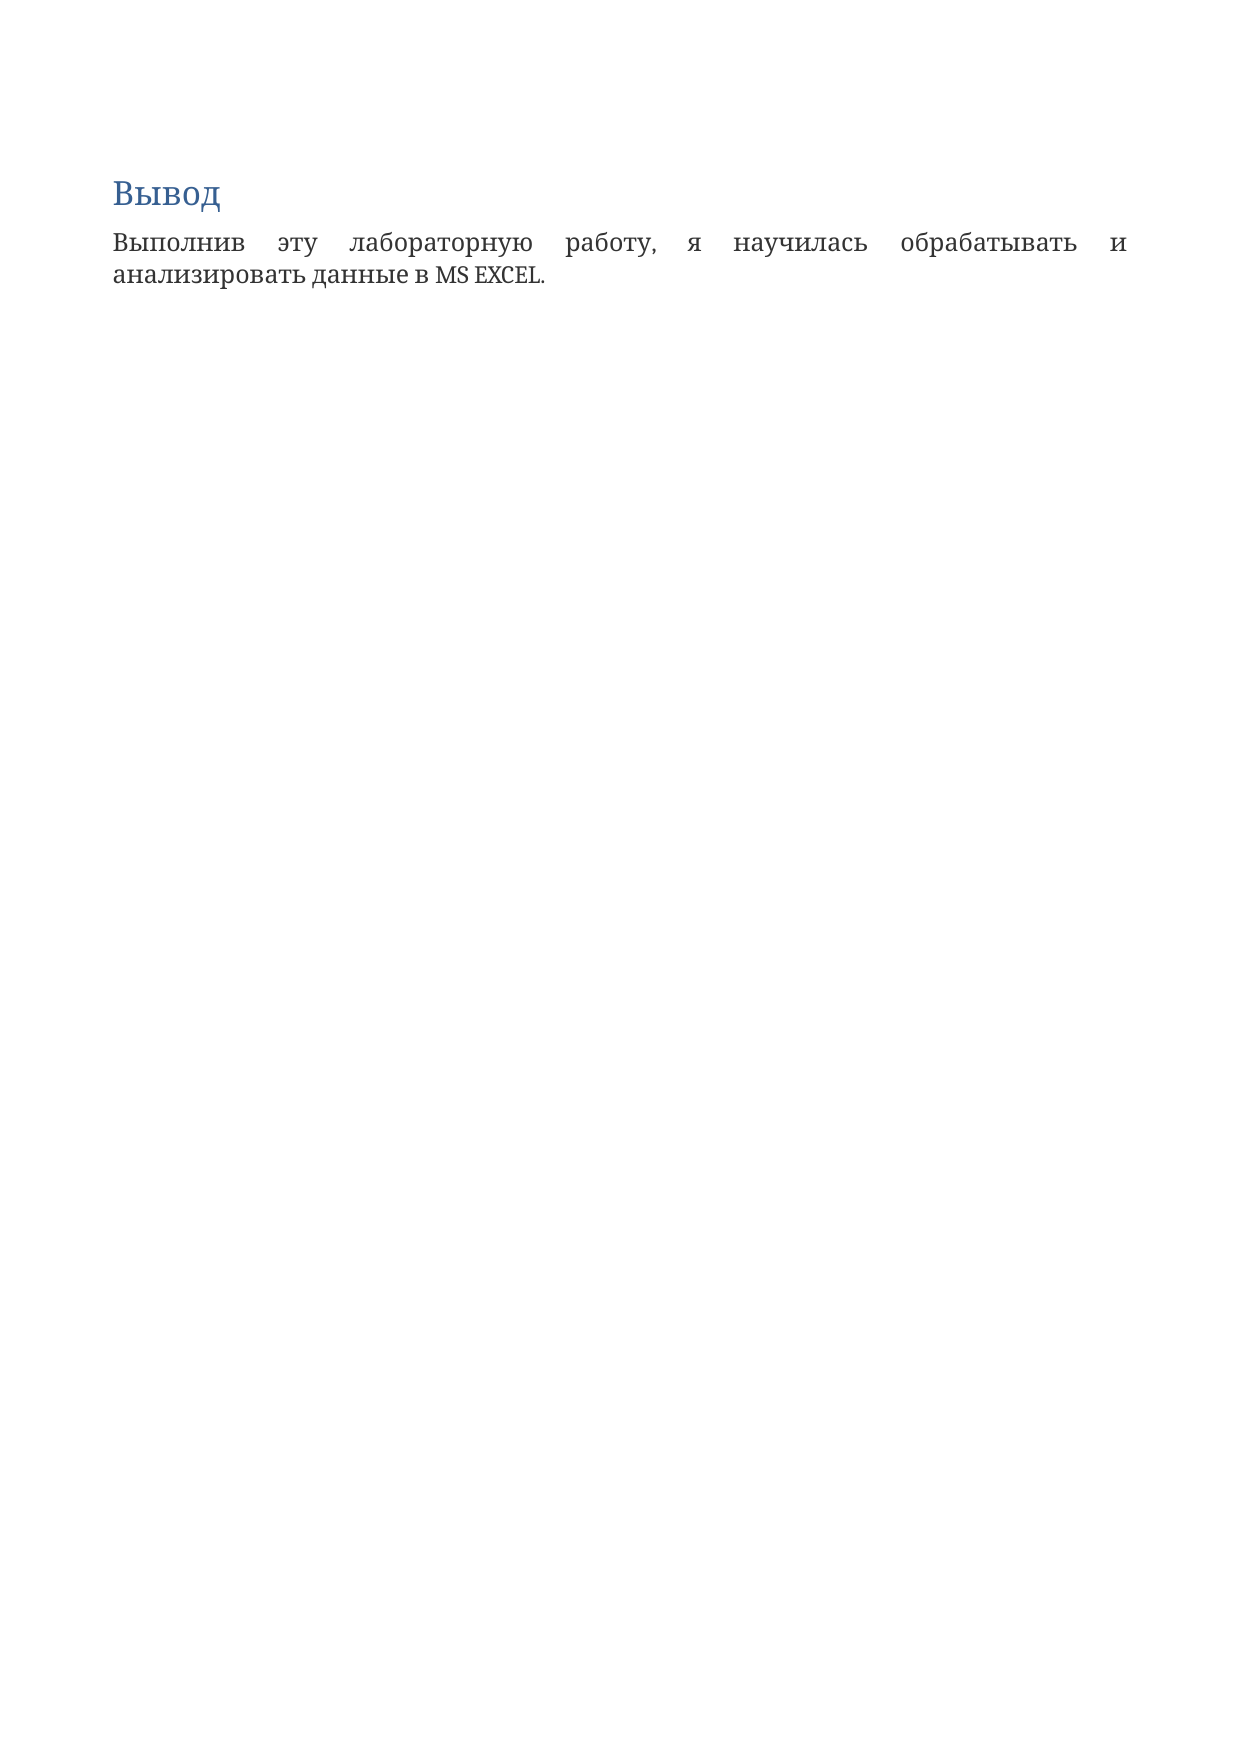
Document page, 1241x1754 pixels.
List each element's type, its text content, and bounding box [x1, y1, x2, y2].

text Выполнив эту лабораторную работу, я научилась обрабатывать и анализировать данные в MS EXCEL. [112, 227, 1128, 292]
subtitle Вывод [112, 162, 1128, 227]
